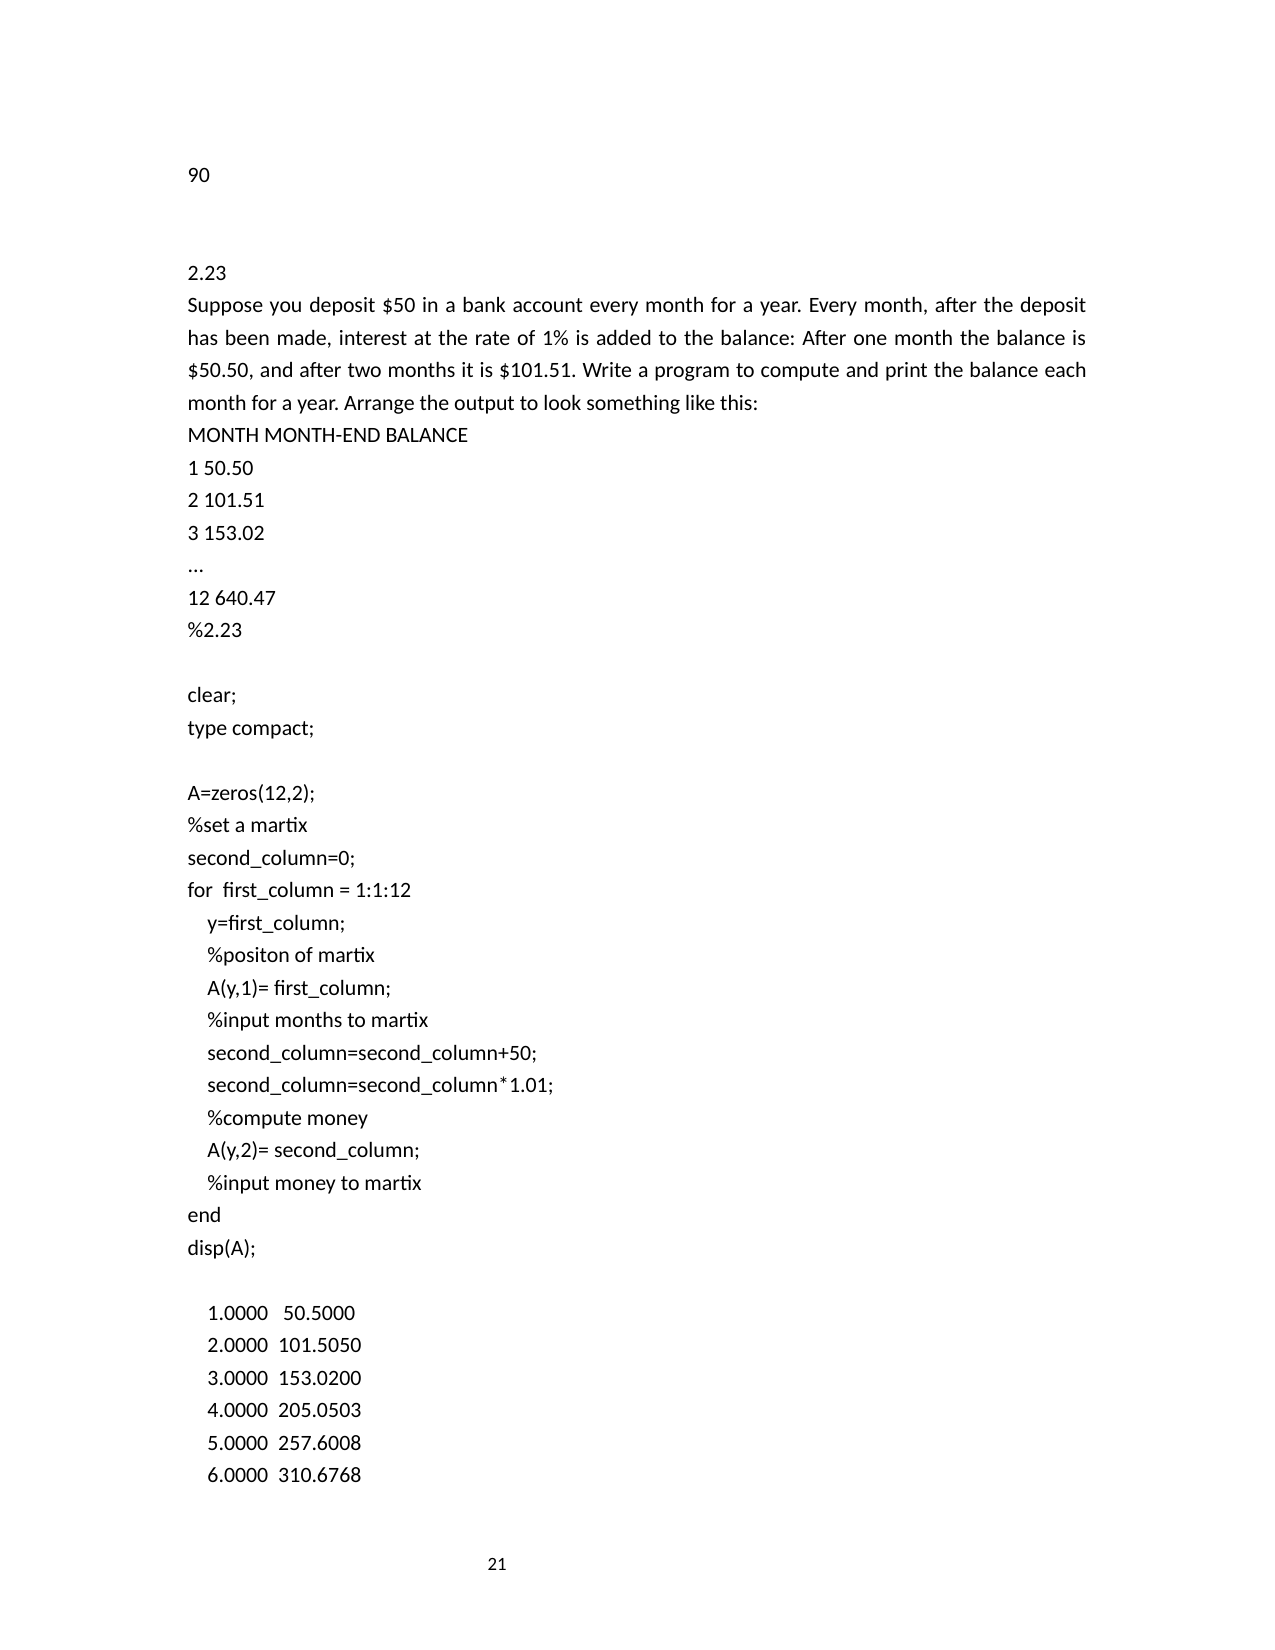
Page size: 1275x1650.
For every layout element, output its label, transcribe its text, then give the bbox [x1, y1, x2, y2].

text 2.0000 101.5050 [187, 1329, 1087, 1361]
text 2.23 [187, 256, 1087, 289]
text y=first_column; [187, 906, 1087, 939]
text Suppose you deposit $50 in a bank account every month for a year. Every month, after the deposit has been made, interest at the rate of 1% is added to the balance: After one month the balance is $50.50, and after two months it is $101.51. Write a program to compute and print the balance each month for a year. Arrange the output to look something like this: [187, 289, 1087, 419]
text clear; [187, 679, 1087, 711]
text type compact; [187, 711, 1087, 744]
text A(y,2)= second_column; [187, 1134, 1087, 1166]
text 5.0000 257.6008 [187, 1426, 1087, 1459]
text %compute money [187, 1101, 1087, 1134]
text second_column=second_column+50; [187, 1036, 1087, 1069]
text 4.0000 205.0503 [187, 1394, 1087, 1426]
text 90 [187, 159, 1087, 191]
text 3 153.02 [187, 516, 1087, 549]
text %set a martix [187, 809, 1087, 841]
text second_column=second_column*1.01; [187, 1069, 1087, 1101]
text 3.0000 153.0200 [187, 1361, 1087, 1394]
text 1.0000 50.5000 [187, 1296, 1087, 1329]
text %input months to martix [187, 1004, 1087, 1036]
text second_column=0; [187, 841, 1087, 874]
text end [187, 1199, 1087, 1231]
text %positon of martix [187, 939, 1087, 971]
text A(y,1)= first_column; [187, 971, 1087, 1004]
text %input money to martix [187, 1166, 1087, 1199]
text A=zeros(12,2); [187, 776, 1087, 809]
text disp(A); [187, 1231, 1087, 1264]
text %2.23 [187, 614, 1087, 646]
text 2 101.51 [187, 484, 1087, 516]
text 1 50.50 [187, 451, 1087, 484]
text 6.0000 310.6768 [187, 1459, 1087, 1491]
text ... [187, 549, 1087, 581]
text 12 640.47 [187, 581, 1087, 614]
text MONTH MONTH-END BALANCE [187, 419, 1087, 451]
text for first_column = 1:1:12 [187, 874, 1087, 906]
